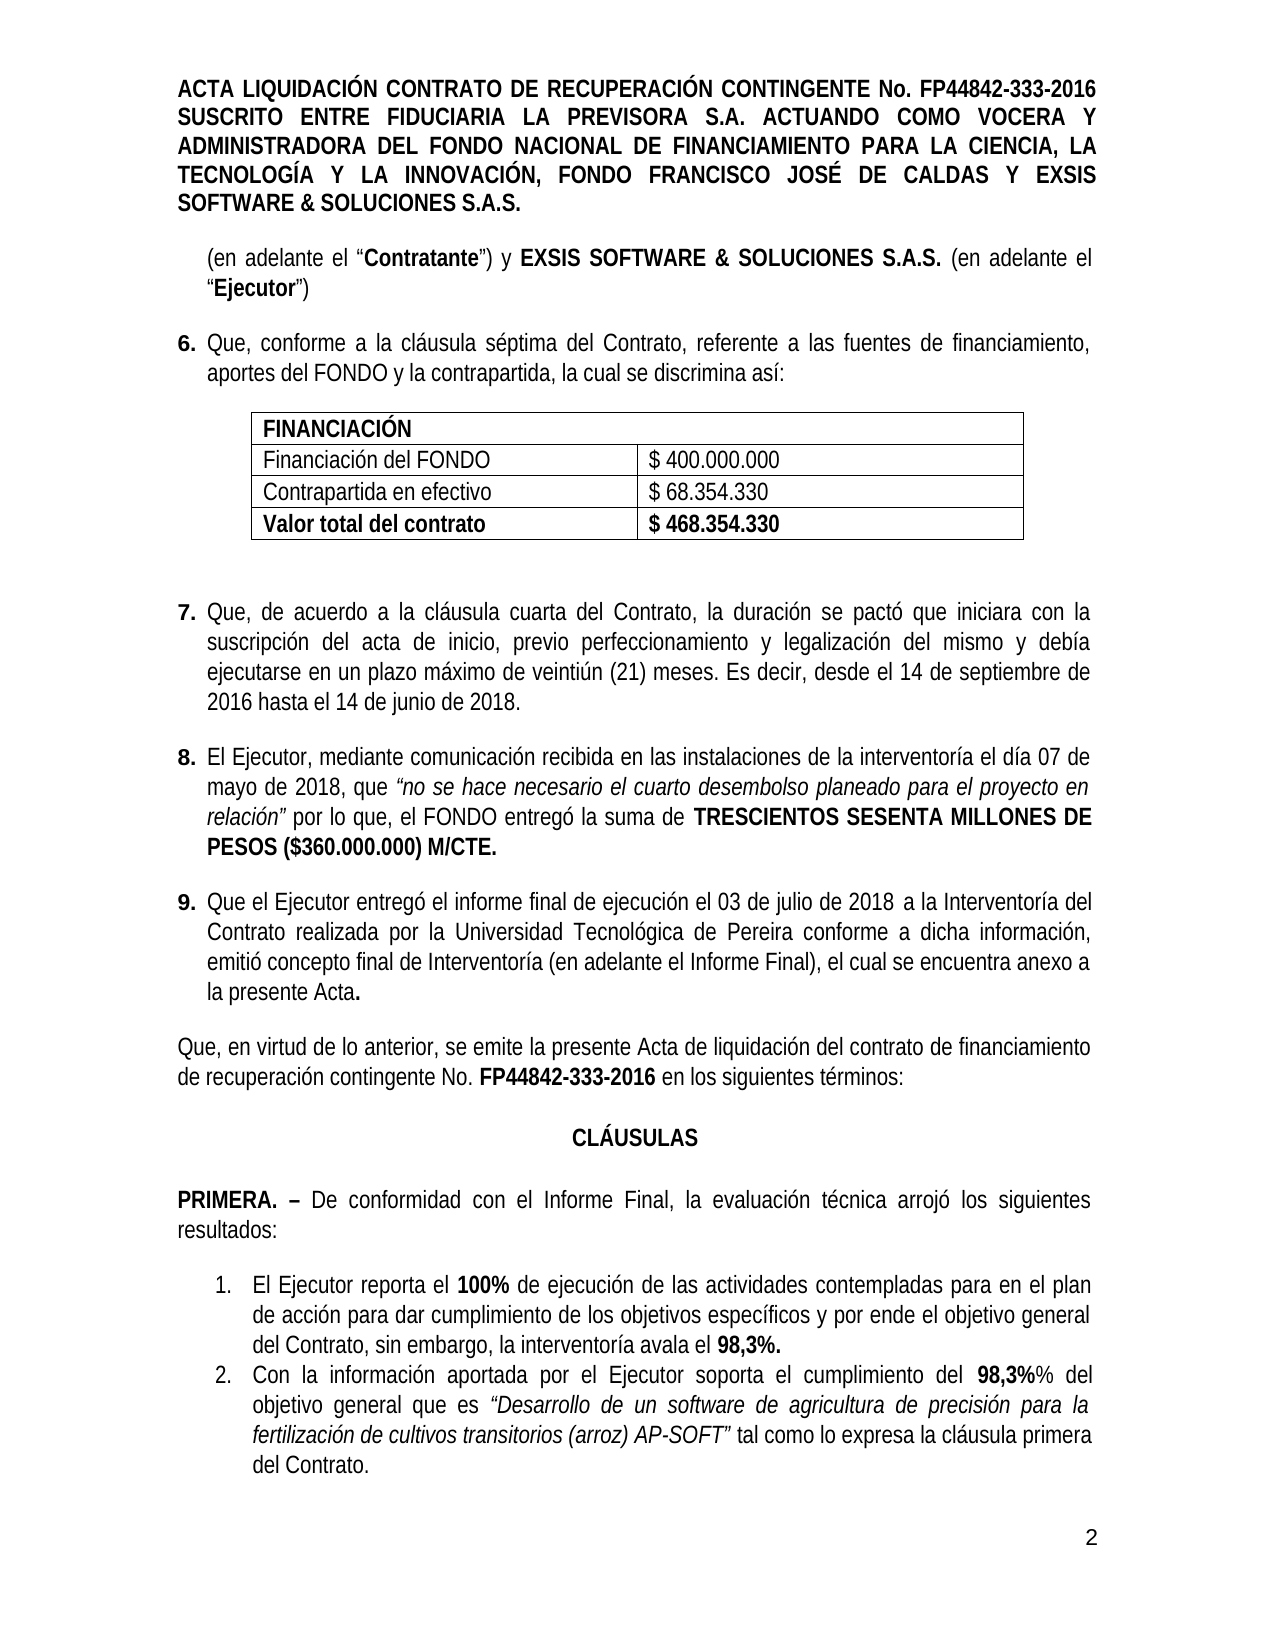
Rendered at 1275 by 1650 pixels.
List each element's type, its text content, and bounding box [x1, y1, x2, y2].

list Con la información aportada por el Ejecutor soporta el cumplimiento del 98,3%% del objetivo general que es “Desarrollo de un software de agricultura de precisión para la fertilización de cultivos transitorios (arroz) AP-SOFT” tal como lo expresa la cláusula primera del Contrato. [215, 1359, 1093, 1478]
list El Ejecutor, mediante comunicación recibida en las instalaciones de la interventoría el día 07 de mayo de 2018, que “no se hace necesario el cuarto desembolso planeado para el proyecto en relación” por lo que, el FONDO entregó la suma de TRESCIENTOS SESENTA MILLONES DE PESOS ($360.000.000) M/CTE. [177, 742, 1093, 861]
text Que, en virtud de lo anterior, se emite la presente Acta de liquidación del contrato de financiamiento de recuperación contingente No. FP44842-333-2016 en los siguientes términos: [177, 1032, 1093, 1091]
list El Ejecutor reporta el 100% de ejecución de las actividades contempladas para en el plan de acción para dar cumplimiento de los objetivos específicos y por ende el objetivo general del Contrato, sin embargo, la interventoría avala el 98,3%. [215, 1269, 1093, 1358]
table_cell $ 68.354.330 [638, 476, 1023, 507]
table_cell $ 400.000.000 [638, 445, 1023, 475]
table_cell Valor total del contrato [252, 508, 637, 538]
table_cell Contrapartida en efectivo [252, 476, 637, 507]
list Que, conforme a la cláusula séptima del Contrato, referente a las fuentes de financiamiento, aportes del FONDO y la contrapartida, la cual se discrimina así: [177, 328, 1093, 387]
text CLÁUSULAS [177, 1123, 1093, 1152]
table_cell Financiación del FONDO [252, 445, 637, 475]
table_cell $ 468.354.330 [638, 508, 1023, 538]
list Que el Ejecutor entregó el informe final de ejecución el 03 de julio de 2018 a la Interventoría del Contrato realizada por la Universidad Tecnológica de Pereira conforme a dicha información, emitió concepto final de Interventoría (en adelante el Informe Final), el cual se encuentra anexo a la presente Acta. [177, 887, 1093, 1006]
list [177, 243, 1093, 302]
list Que, de acuerdo a la cláusula cuarta del Contrato, la duración se pactó que iniciara con la suscripción del acta de inicio, previo perfeccionamiento y legalización del mismo y debía ejecutarse en un plazo máximo de veintiún (21) meses. Es decir, desde el 14 de septiembre de 2016 hasta el 14 de junio de 2018. [177, 597, 1093, 716]
text PRIMERA. – De conformidad con el Informe Final, la evaluación técnica arrojó los siguientes resultados: [177, 1184, 1093, 1243]
table_header FINANCIACIÓN [252, 413, 1023, 444]
